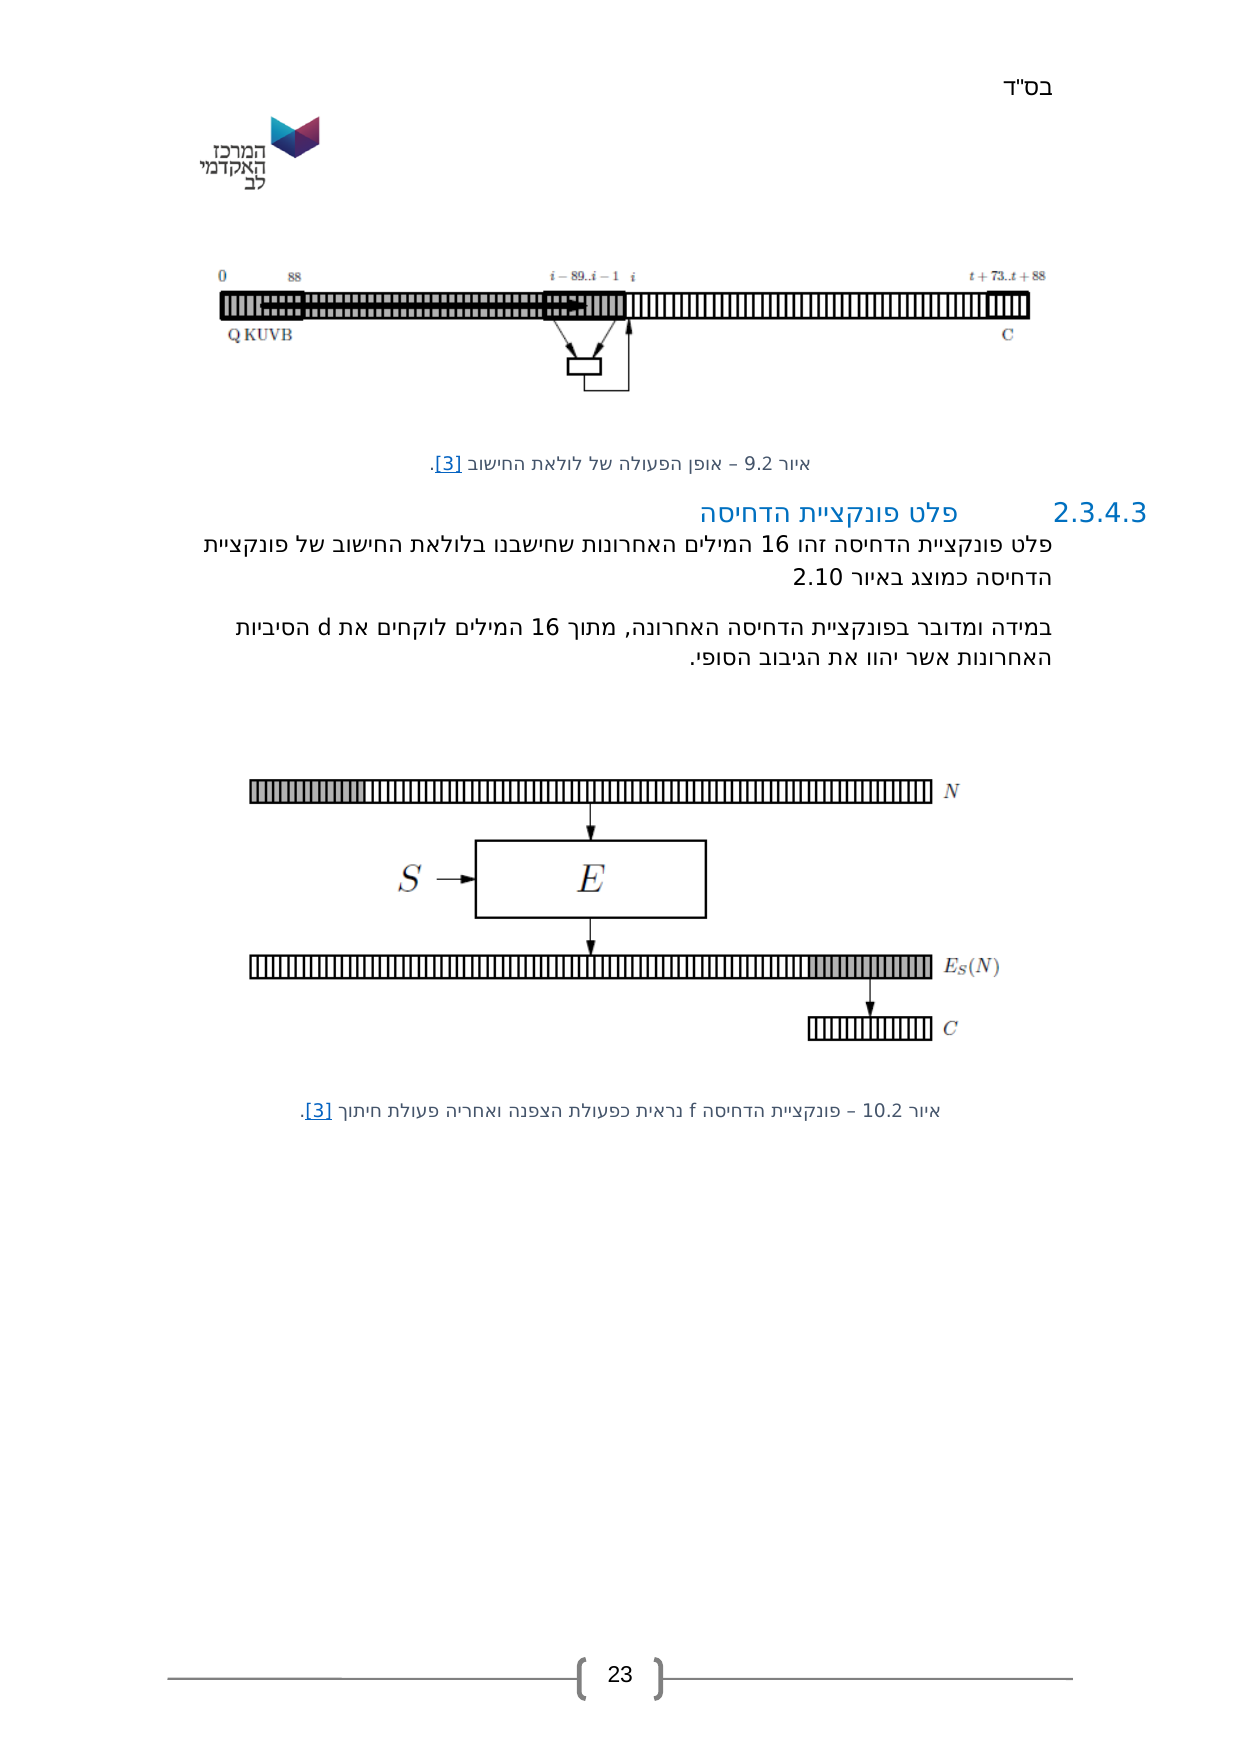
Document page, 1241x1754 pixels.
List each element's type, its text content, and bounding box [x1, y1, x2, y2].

text איור ‎2.9 – אופן הפעולה של לולאת החישוב [3]. [187, 451, 1053, 476]
text פלט פונקציית הדחיסה זהו 16 המילים האחרונות שחישבנו בלולאת החישוב של פונקציית הדחיסה כמוצג באיור 2.10 [187, 531, 1053, 592]
text במידה ומדובר בפונקציית הדחיסה האחרונה, מתוך 16 המילים לוקחים את d הסיביות האחרונות אשר יהוו את הגיבוב הסופי. [187, 611, 1053, 671]
subtitle פלט פונקציית הדחיסה [187, 497, 1053, 529]
picture [204, 202, 1053, 432]
picture [208, 746, 1032, 1079]
text איור ‎2.10 – פונקציית הדחיסה f נראית כפעולת הצפנה ואחריה פעולת חיתוך [3]. [187, 1098, 1053, 1123]
